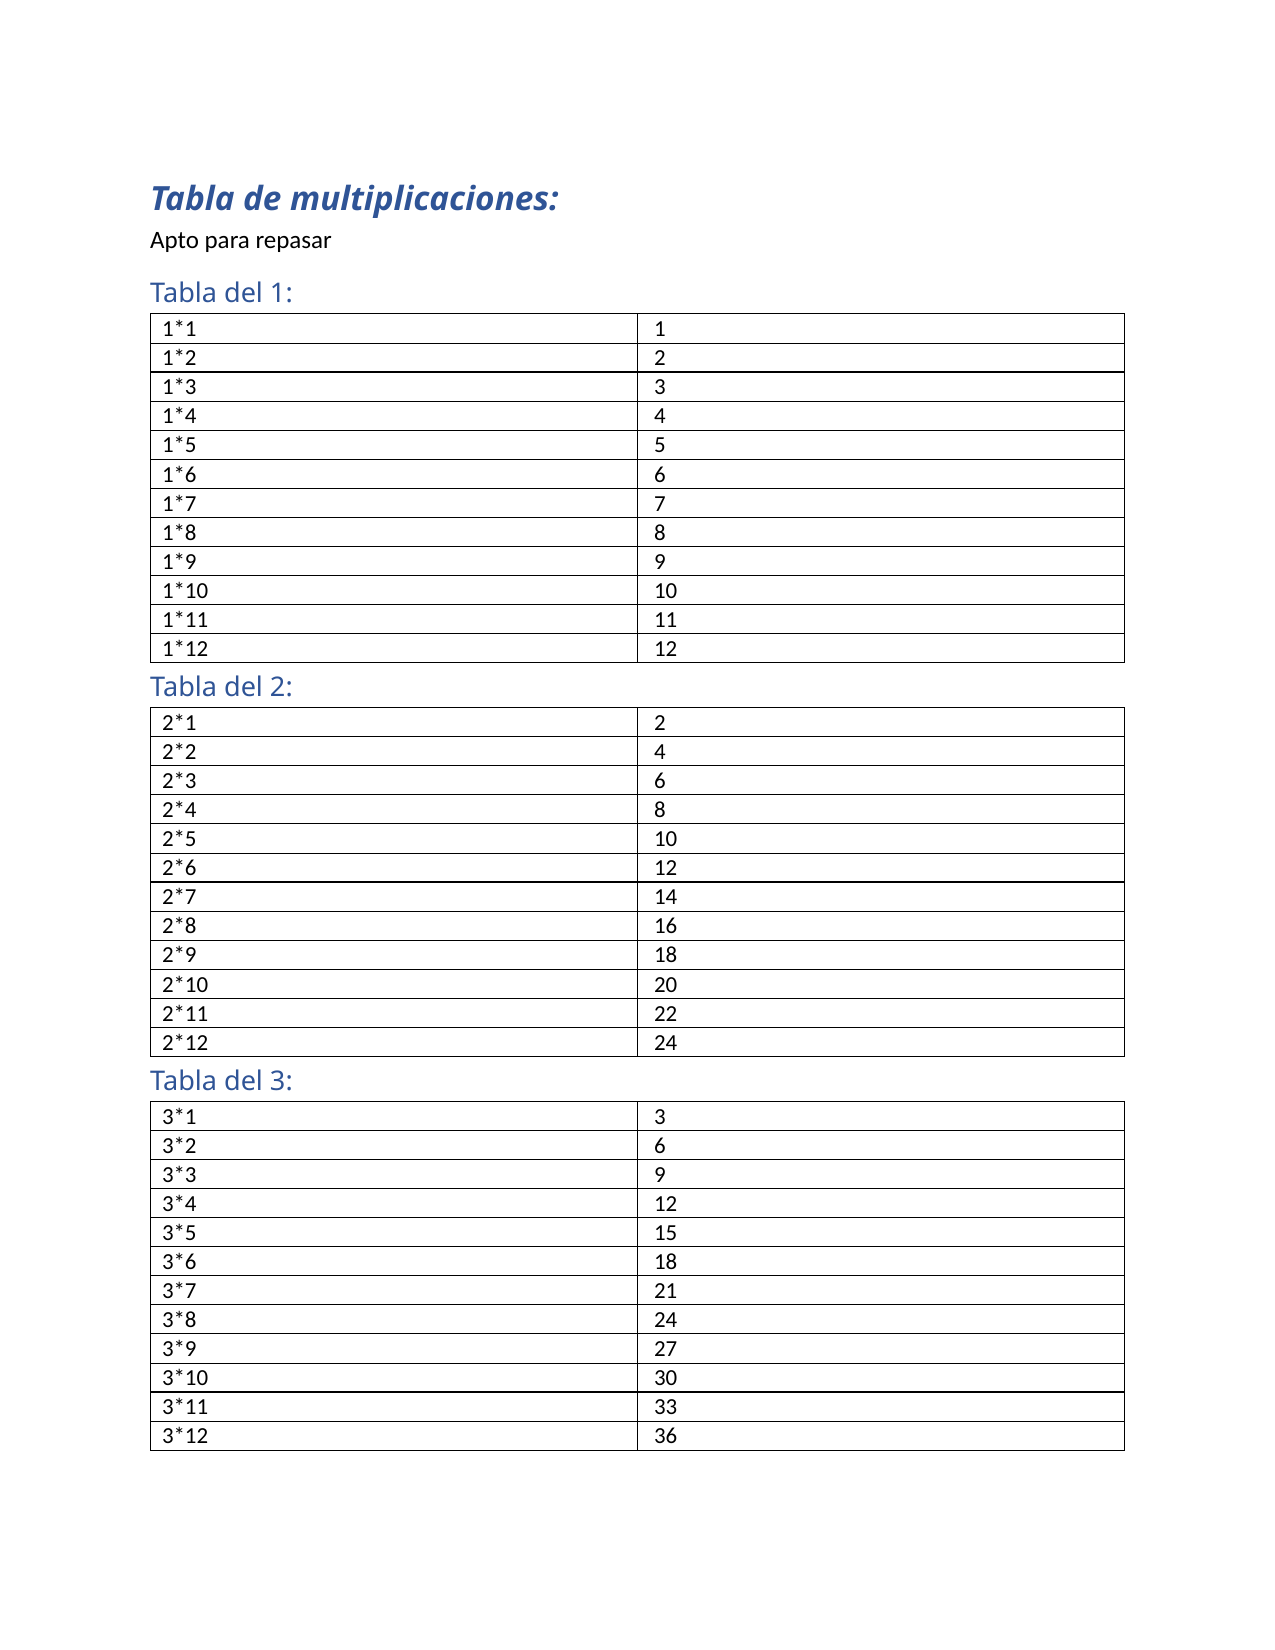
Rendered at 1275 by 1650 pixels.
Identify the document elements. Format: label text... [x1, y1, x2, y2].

table_header 1*1 [151, 314, 637, 342]
table_cell 1*3 [151, 373, 637, 401]
table_cell 22 [638, 999, 1124, 1027]
table_cell 30 [638, 1364, 1124, 1391]
table_cell 9 [638, 547, 1124, 575]
table_cell 1*11 [151, 605, 637, 633]
table_cell 2*10 [151, 970, 637, 998]
table_cell 12 [638, 634, 1124, 662]
table_cell 6 [638, 766, 1124, 794]
table_cell 4 [638, 737, 1124, 765]
table_cell 3*11 [151, 1393, 637, 1421]
table_cell 2*12 [151, 1028, 637, 1056]
table_cell 2*3 [151, 766, 637, 794]
table_header 1 [638, 314, 1124, 342]
table_cell 20 [638, 970, 1124, 998]
table_cell 8 [638, 518, 1124, 546]
table_header 2*1 [151, 708, 637, 736]
table_cell 1*7 [151, 489, 637, 517]
table_cell 33 [638, 1393, 1124, 1421]
table_cell 3*2 [151, 1131, 637, 1159]
table_cell 1*6 [151, 460, 637, 488]
table_cell 11 [638, 605, 1124, 633]
table_cell 3*10 [151, 1364, 637, 1391]
table_cell 10 [638, 824, 1124, 852]
table_cell 12 [638, 1189, 1124, 1217]
table_cell 5 [638, 431, 1124, 459]
table_cell 24 [638, 1305, 1124, 1333]
subtitle Tabla del 3: [150, 1061, 1125, 1098]
table_cell 18 [638, 941, 1124, 969]
table_cell 3*3 [151, 1160, 637, 1188]
table_cell 21 [638, 1276, 1124, 1304]
table_cell 4 [638, 402, 1124, 429]
table_cell 2*5 [151, 824, 637, 852]
table_cell 2*11 [151, 999, 637, 1027]
table_cell 2*9 [151, 941, 637, 969]
table_cell 18 [638, 1247, 1124, 1275]
table_cell 36 [638, 1422, 1124, 1449]
table_cell 1*12 [151, 634, 637, 662]
table_cell 1*5 [151, 431, 637, 459]
table_cell 2*6 [151, 854, 637, 881]
table_cell 27 [638, 1334, 1124, 1362]
table_cell 1*9 [151, 547, 637, 575]
subtitle Tabla del 1: [150, 273, 1125, 310]
table_cell 2*8 [151, 912, 637, 939]
table_cell 10 [638, 576, 1124, 604]
table_cell 3 [638, 373, 1124, 401]
table_cell 3*5 [151, 1218, 637, 1246]
table_cell 8 [638, 795, 1124, 823]
table_cell 6 [638, 460, 1124, 488]
table_cell 9 [638, 1160, 1124, 1188]
subtitle Tabla del 2: [150, 667, 1125, 704]
table_cell 15 [638, 1218, 1124, 1246]
table_cell 1*2 [151, 344, 637, 371]
table_cell 1*4 [151, 402, 637, 429]
table_cell 3*9 [151, 1334, 637, 1362]
table_header 3*1 [151, 1102, 637, 1130]
table_cell 2*7 [151, 883, 637, 911]
table_cell 2*4 [151, 795, 637, 823]
table_cell 2*2 [151, 737, 637, 765]
table_header 2 [638, 708, 1124, 736]
table_header 3 [638, 1102, 1124, 1130]
table_cell 7 [638, 489, 1124, 517]
table_cell 3*6 [151, 1247, 637, 1275]
subtitle Tabla de multiplicaciones: [150, 175, 1125, 220]
table_cell 3*12 [151, 1422, 637, 1449]
table_cell 3*7 [151, 1276, 637, 1304]
table_cell 16 [638, 912, 1124, 939]
table_cell 12 [638, 854, 1124, 881]
table_cell 14 [638, 883, 1124, 911]
table_cell 1*8 [151, 518, 637, 546]
table_cell 6 [638, 1131, 1124, 1159]
table_cell 1*10 [151, 576, 637, 604]
table_cell 2 [638, 344, 1124, 371]
table_cell 3*8 [151, 1305, 637, 1333]
text Apto para repasar [150, 224, 1125, 254]
table_cell 24 [638, 1028, 1124, 1056]
table_cell 3*4 [151, 1189, 637, 1217]
